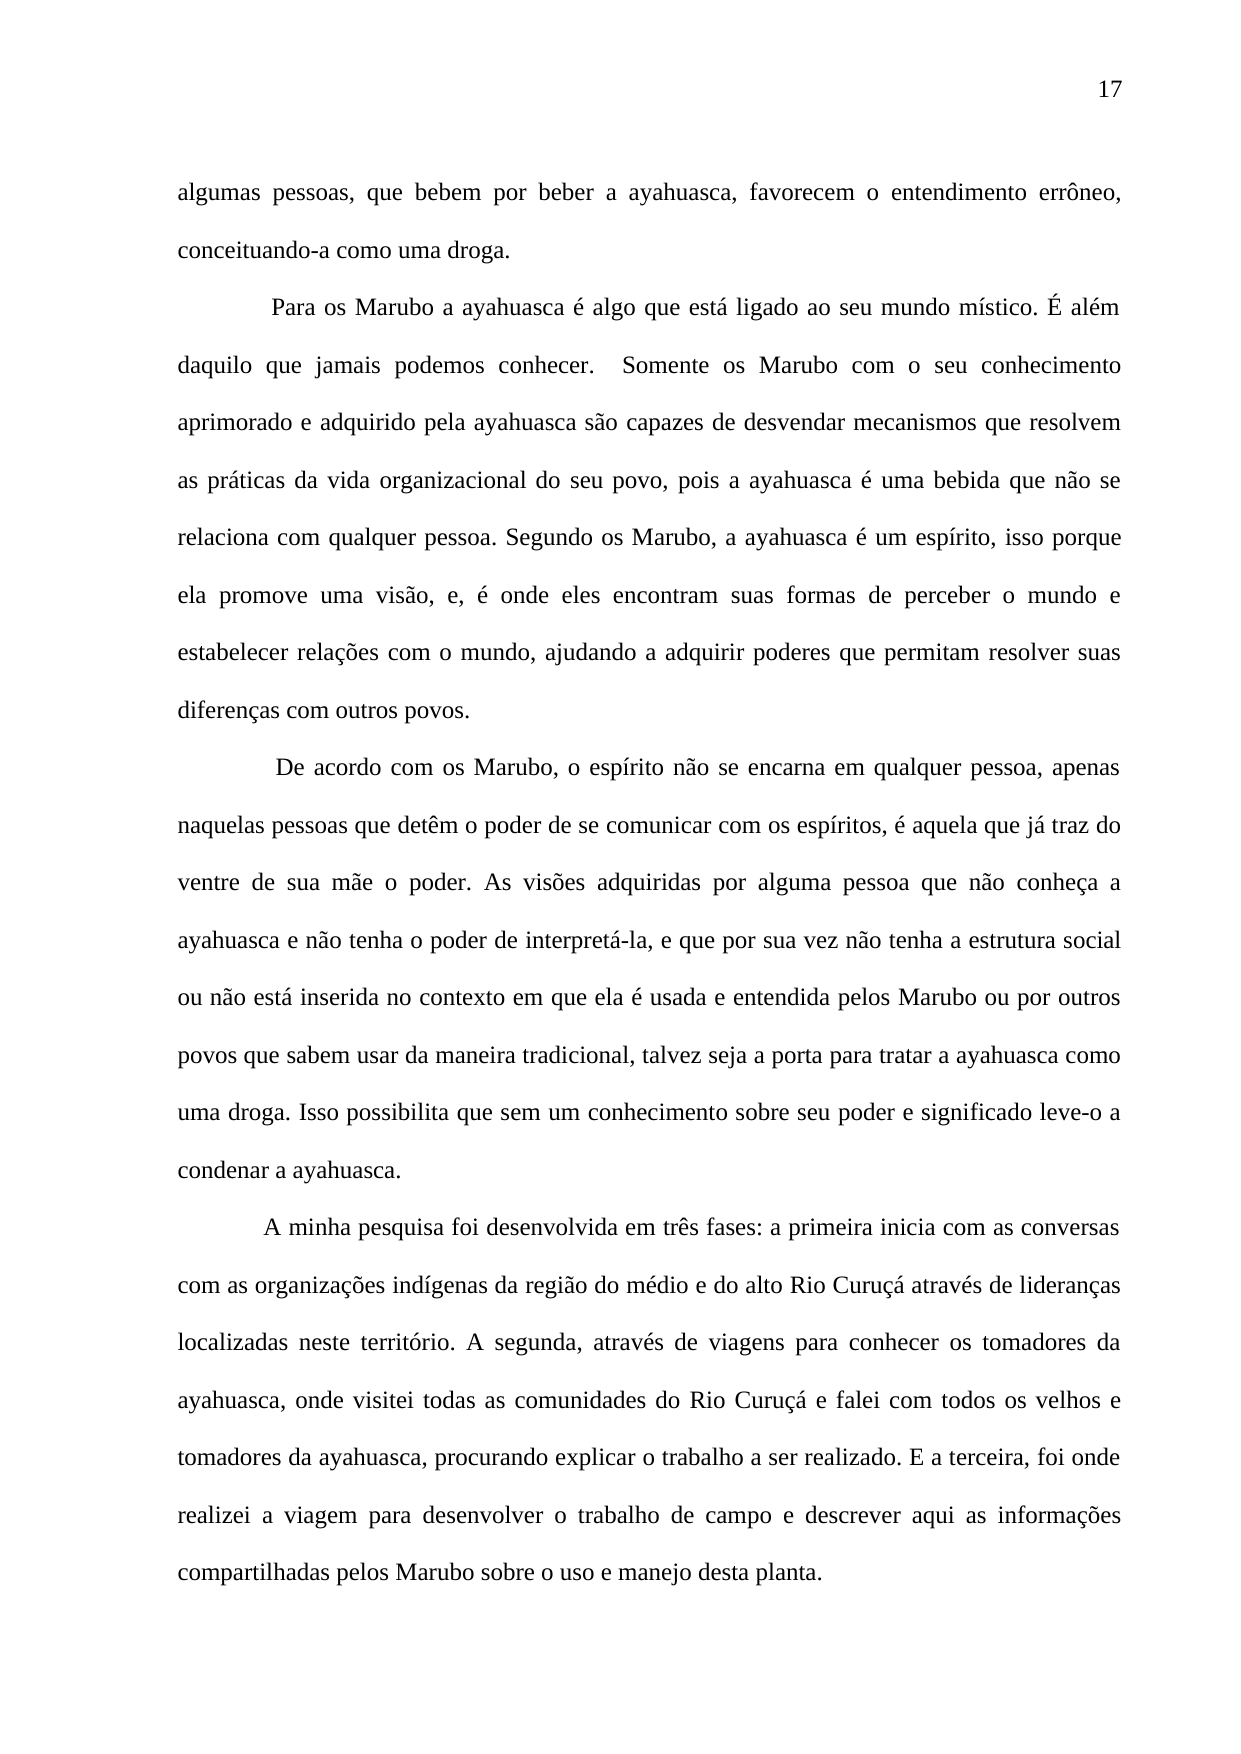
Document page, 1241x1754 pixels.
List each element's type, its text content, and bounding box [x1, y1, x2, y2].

list A minha pesquisa foi desenvolvida em três fases: a primeira inicia com as conversas com as organizações indígenas da região do médio e do alto Rio Curuçá através de lideranças localizadas neste território. A segunda, através de viagens para conhecer os tomadores da ayahuasca, onde visitei todas as comunidades do Rio Curuçá e falei com todos os velhos e tomadores da ayahuasca, procurando explicar o trabalho a ser realizado. E a terceira, foi onde realizei a viagem para desenvolver o trabalho de campo e descrever aqui as informações compartilhadas pelos Marubo sobre o uso e manejo desta planta. [177, 1212, 1122, 1586]
list Para os Marubo a ayahuasca é algo que está ligado ao seu mundo místico. É além daquilo que jamais podemos conhecer. Somente os Marubo com o seu conhecimento aprimorado e adquirido pela ayahuasca são capazes de desvendar mecanismos que resolvem as práticas da vida organizacional do seu povo, pois a ayahuasca é uma bebida que não se relaciona com qualquer pessoa. Segundo os Marubo, a ayahuasca é um espírito, isso porque ela promove uma visão, e, é onde eles encontram suas formas de perceber o mundo e estabelecer relações com o mundo, ajudando a adquirir poderes que permitam resolver suas diferenças com outros povos. [177, 292, 1122, 723]
list De acordo com os Marubo, o espírito não se encarna em qualquer pessoa, apenas naquelas pessoas que detêm o poder de se comunicar com os espíritos, é aquela que já traz do ventre de sua mãe o poder. As visões adquiridas por alguma pessoa que não conheça a ayahuasca e não tenha o poder de interpretá-la, e que por sua vez não tenha a estrutura social ou não está inserida no contexto em que ela é usada e entendida pelos Marubo ou por outros povos que sabem usar da maneira tradicional, talvez seja a porta para tratar a ayahuasca como uma droga. Isso possibilita que sem um conhecimento sobre seu poder e significado leve-o a condenar a ayahuasca. [177, 752, 1122, 1183]
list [177, 177, 1122, 263]
